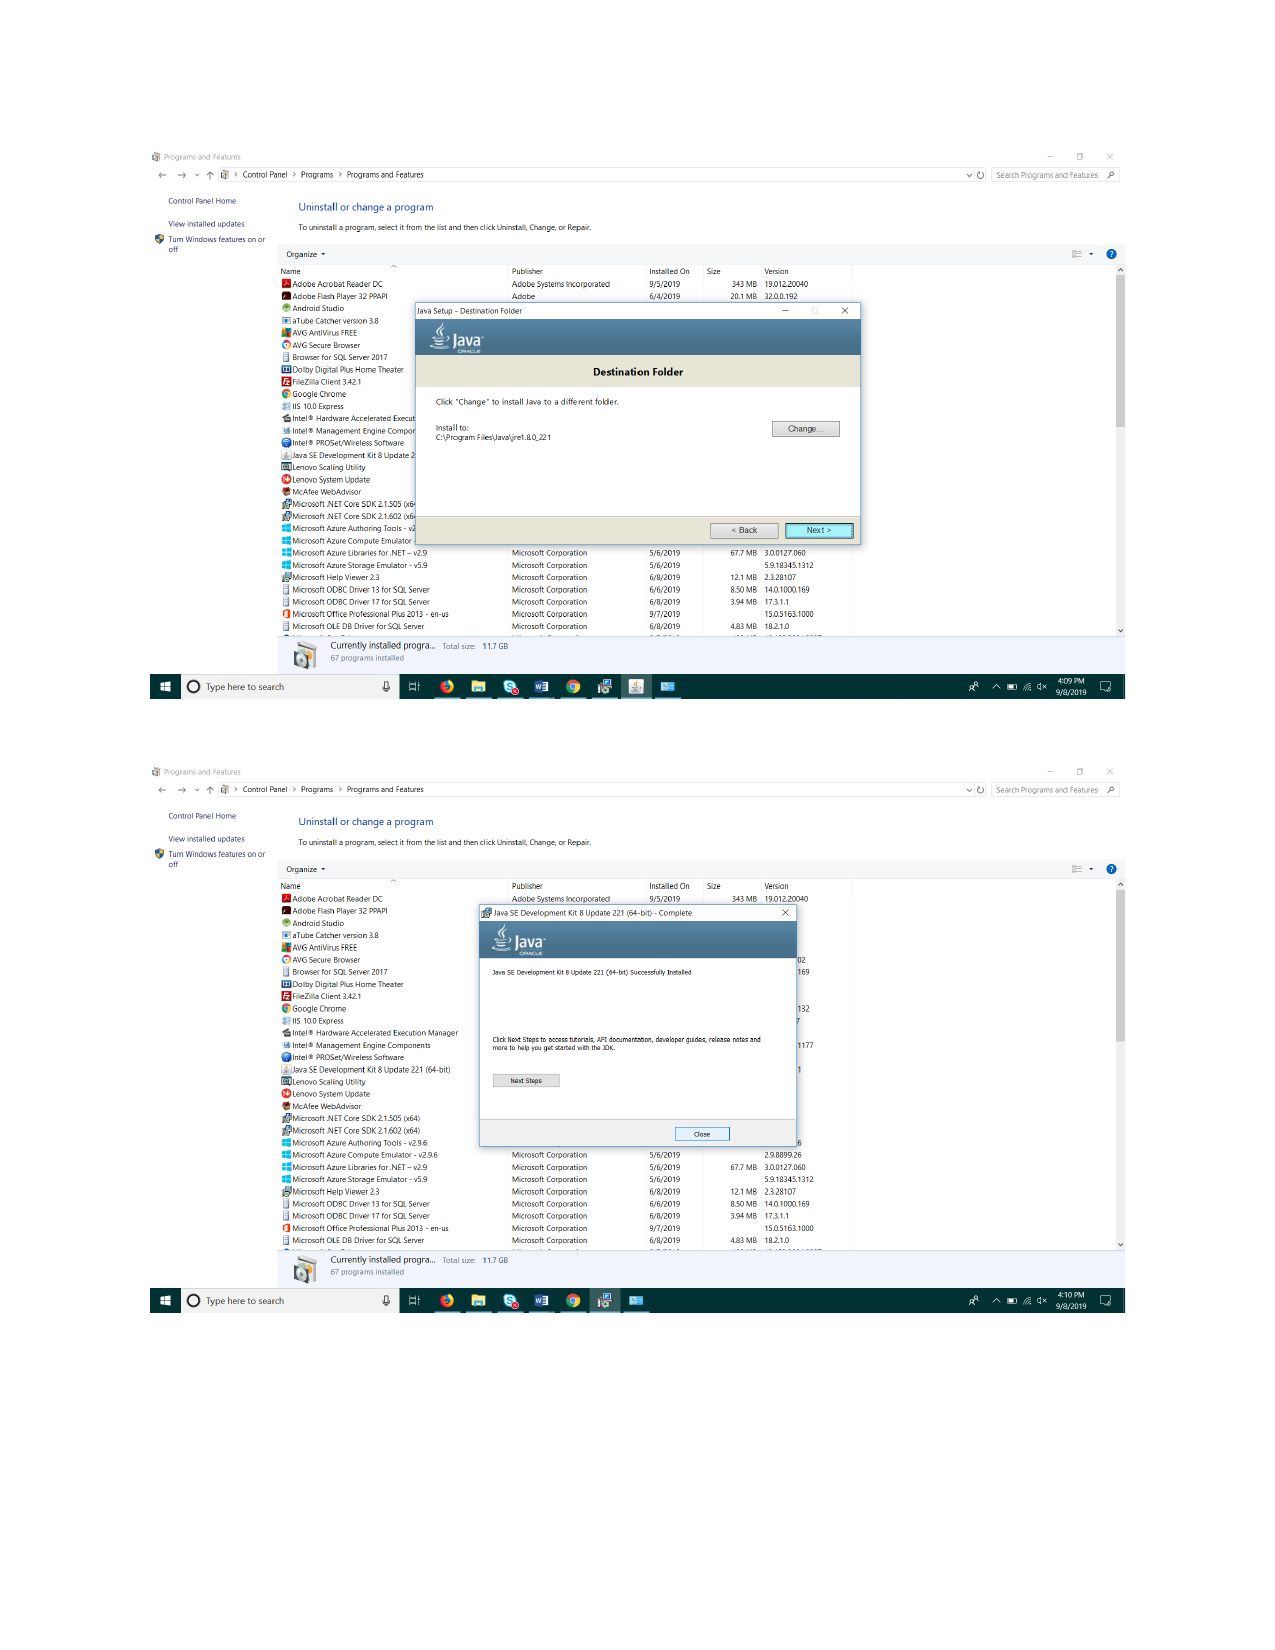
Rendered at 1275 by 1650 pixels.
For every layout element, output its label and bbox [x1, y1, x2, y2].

picture [150, 764, 1125, 1313]
picture [150, 150, 1125, 699]
